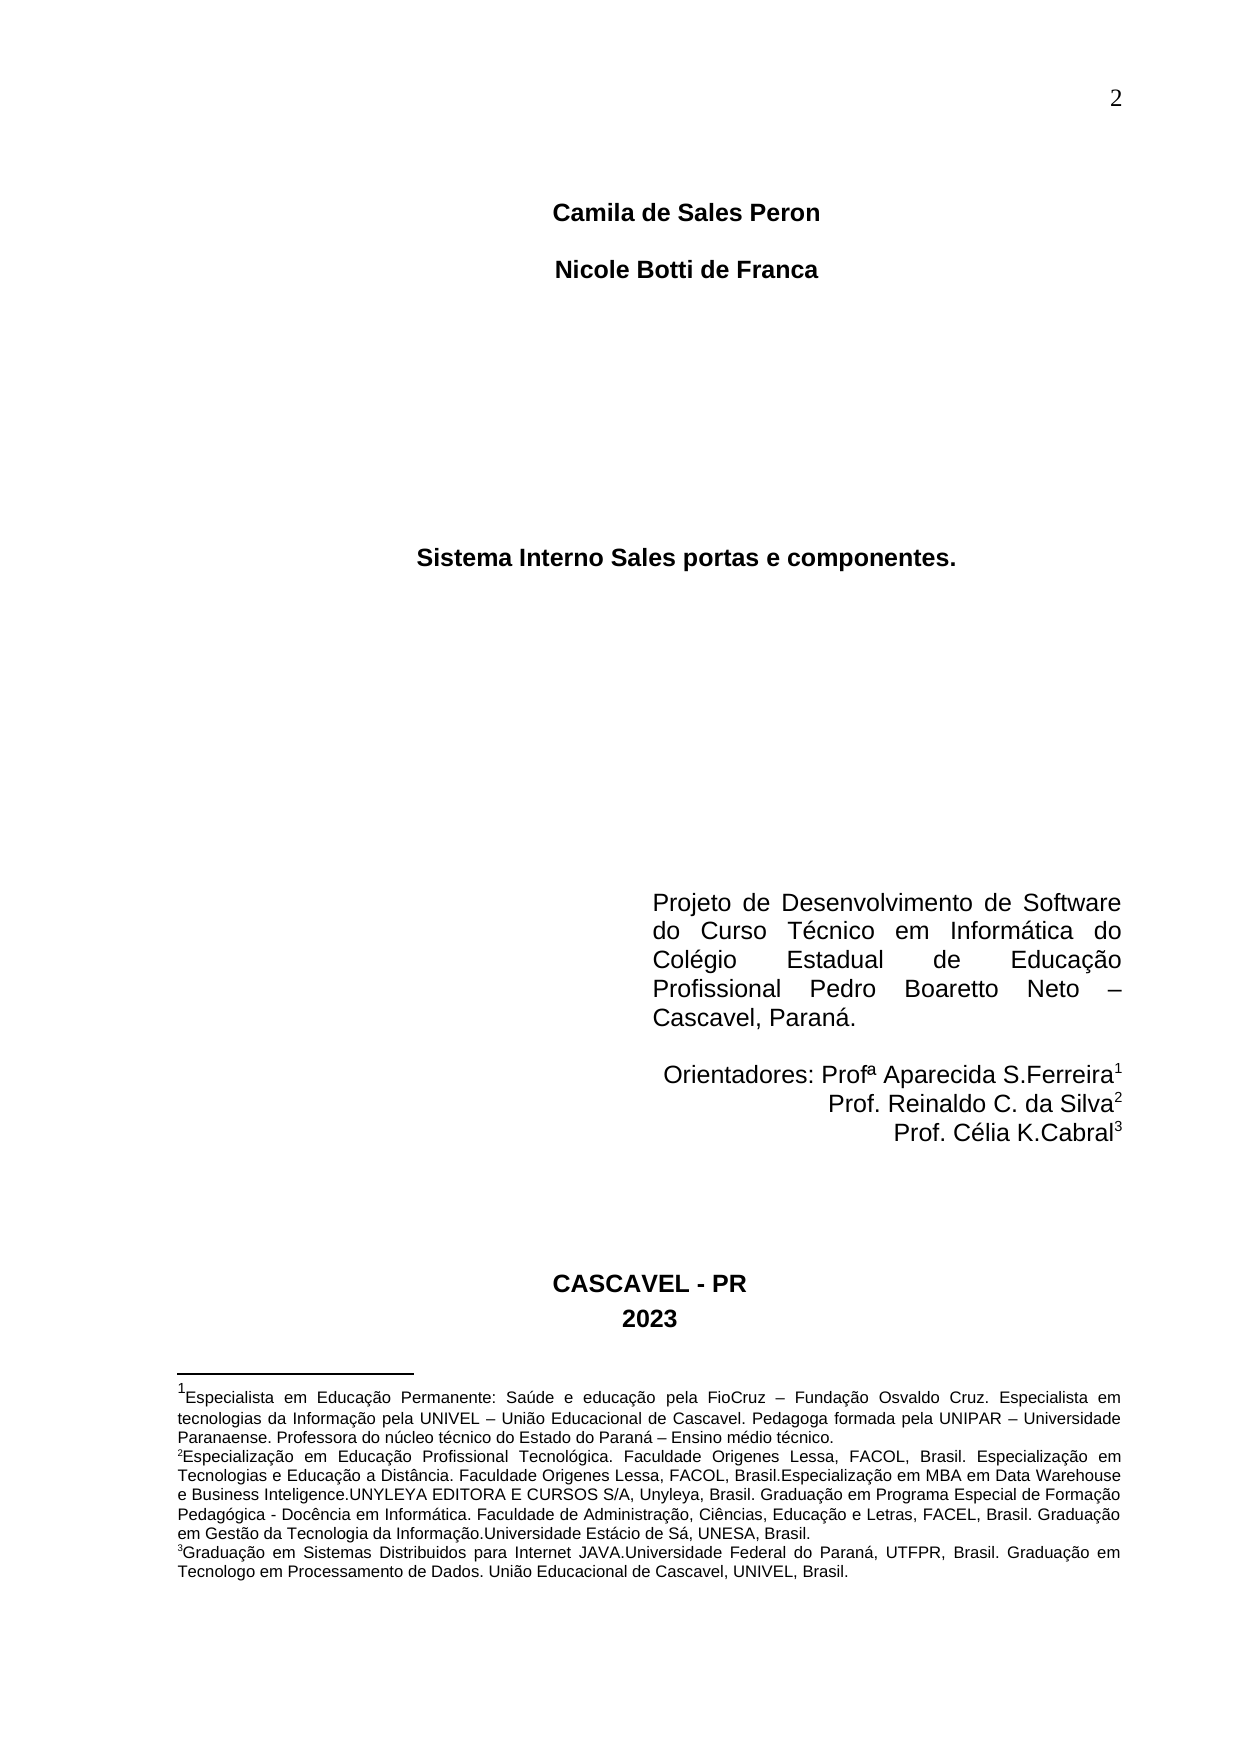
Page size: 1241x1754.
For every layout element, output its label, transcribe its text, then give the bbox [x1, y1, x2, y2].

text Orientadores: Profª Aparecida S.Ferreira [652, 1060, 1122, 1089]
text Projeto de Desenvolvimento de Software do Curso Técnico em Informática do Colégio Estadual de Educação Profissional Pedro Boaretto Neto – Cascavel, Paraná. [652, 888, 1122, 1031]
text Prof. Célia K.Cabral3 [177, 1118, 1122, 1146]
text Nicole Botti de Franca [177, 255, 1122, 284]
text Camila de Sales Peron [177, 198, 1122, 226]
text 2023 [177, 1304, 1122, 1333]
text CASCAVEL - PR [177, 1268, 1122, 1297]
text Sistema Interno Sales portas e componentes. [177, 543, 1122, 571]
text Prof. Reinaldo C. da Silva2 [768, 1089, 1122, 1118]
